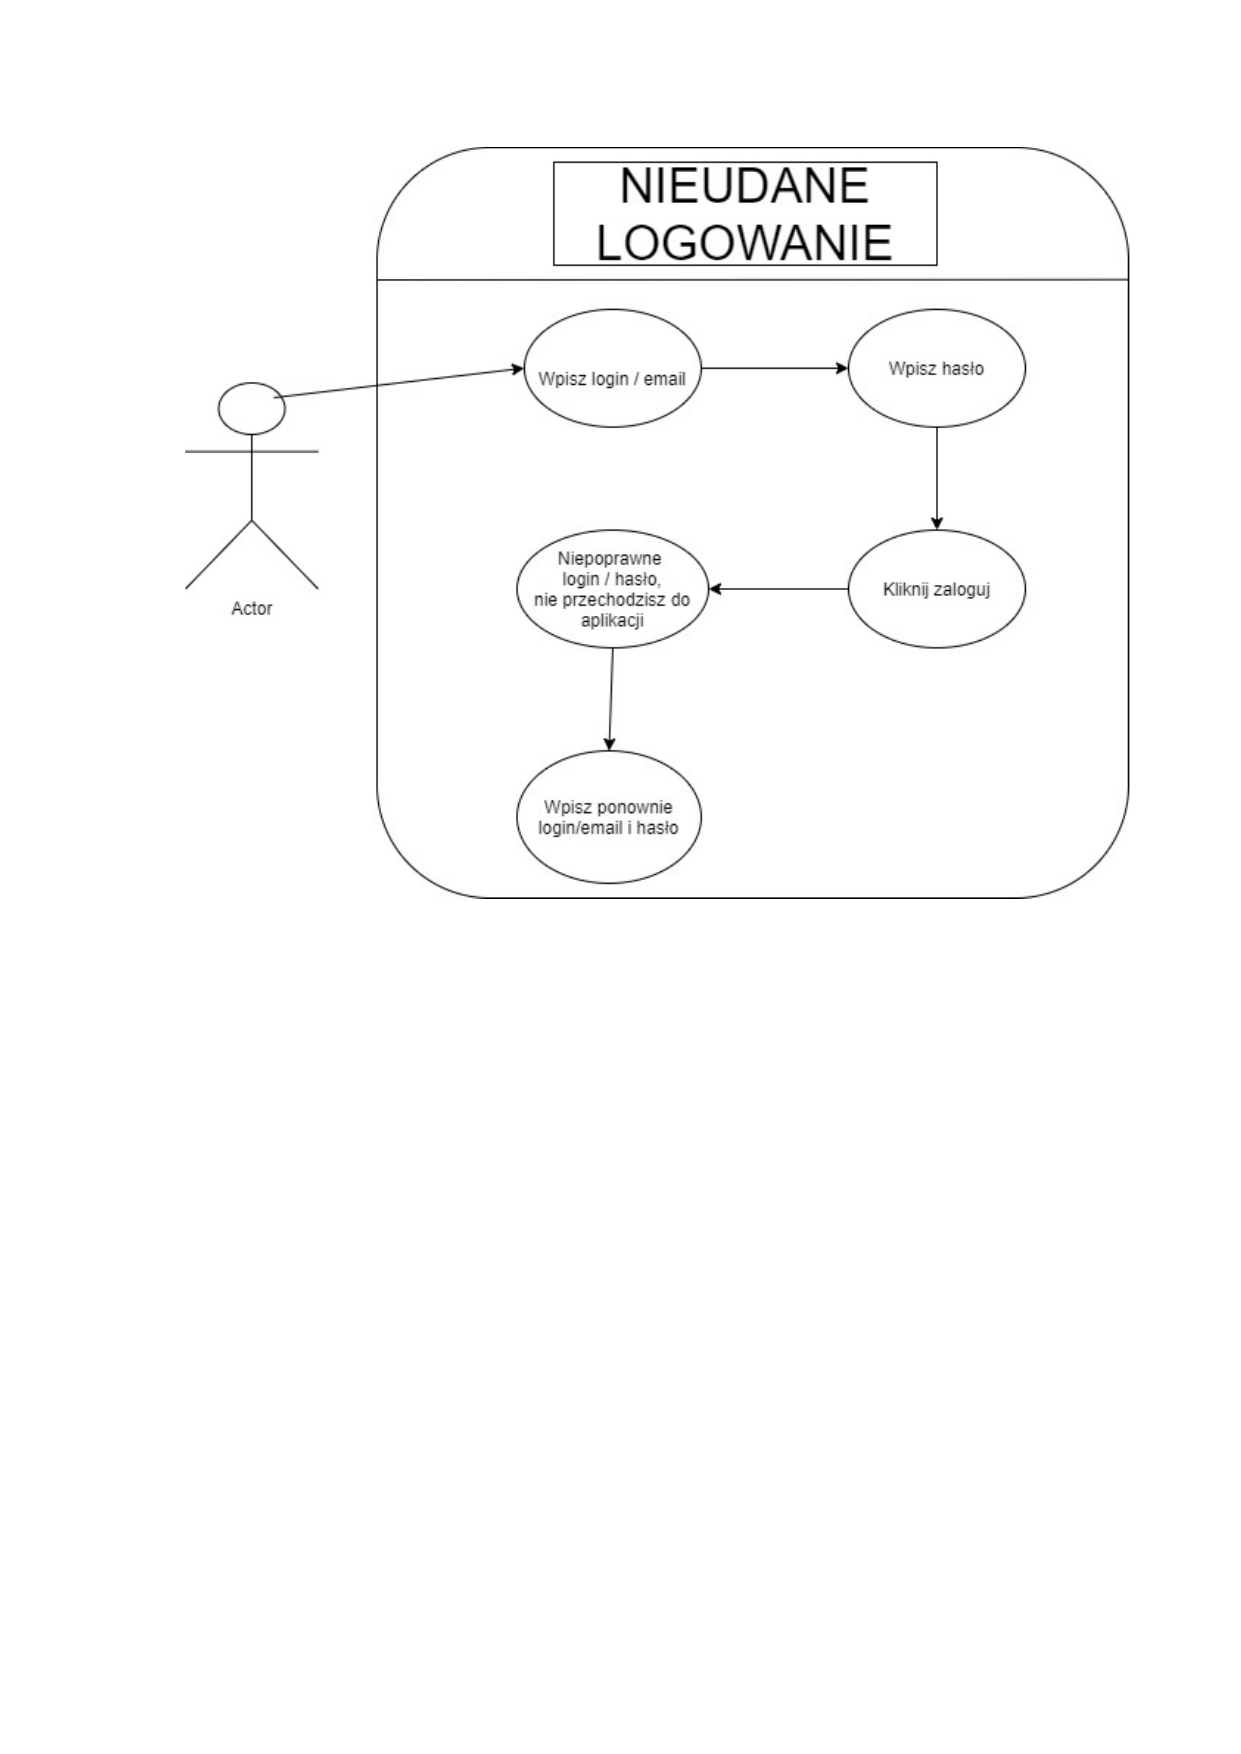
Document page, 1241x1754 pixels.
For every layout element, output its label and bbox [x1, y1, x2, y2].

picture [185, 147, 1130, 899]
